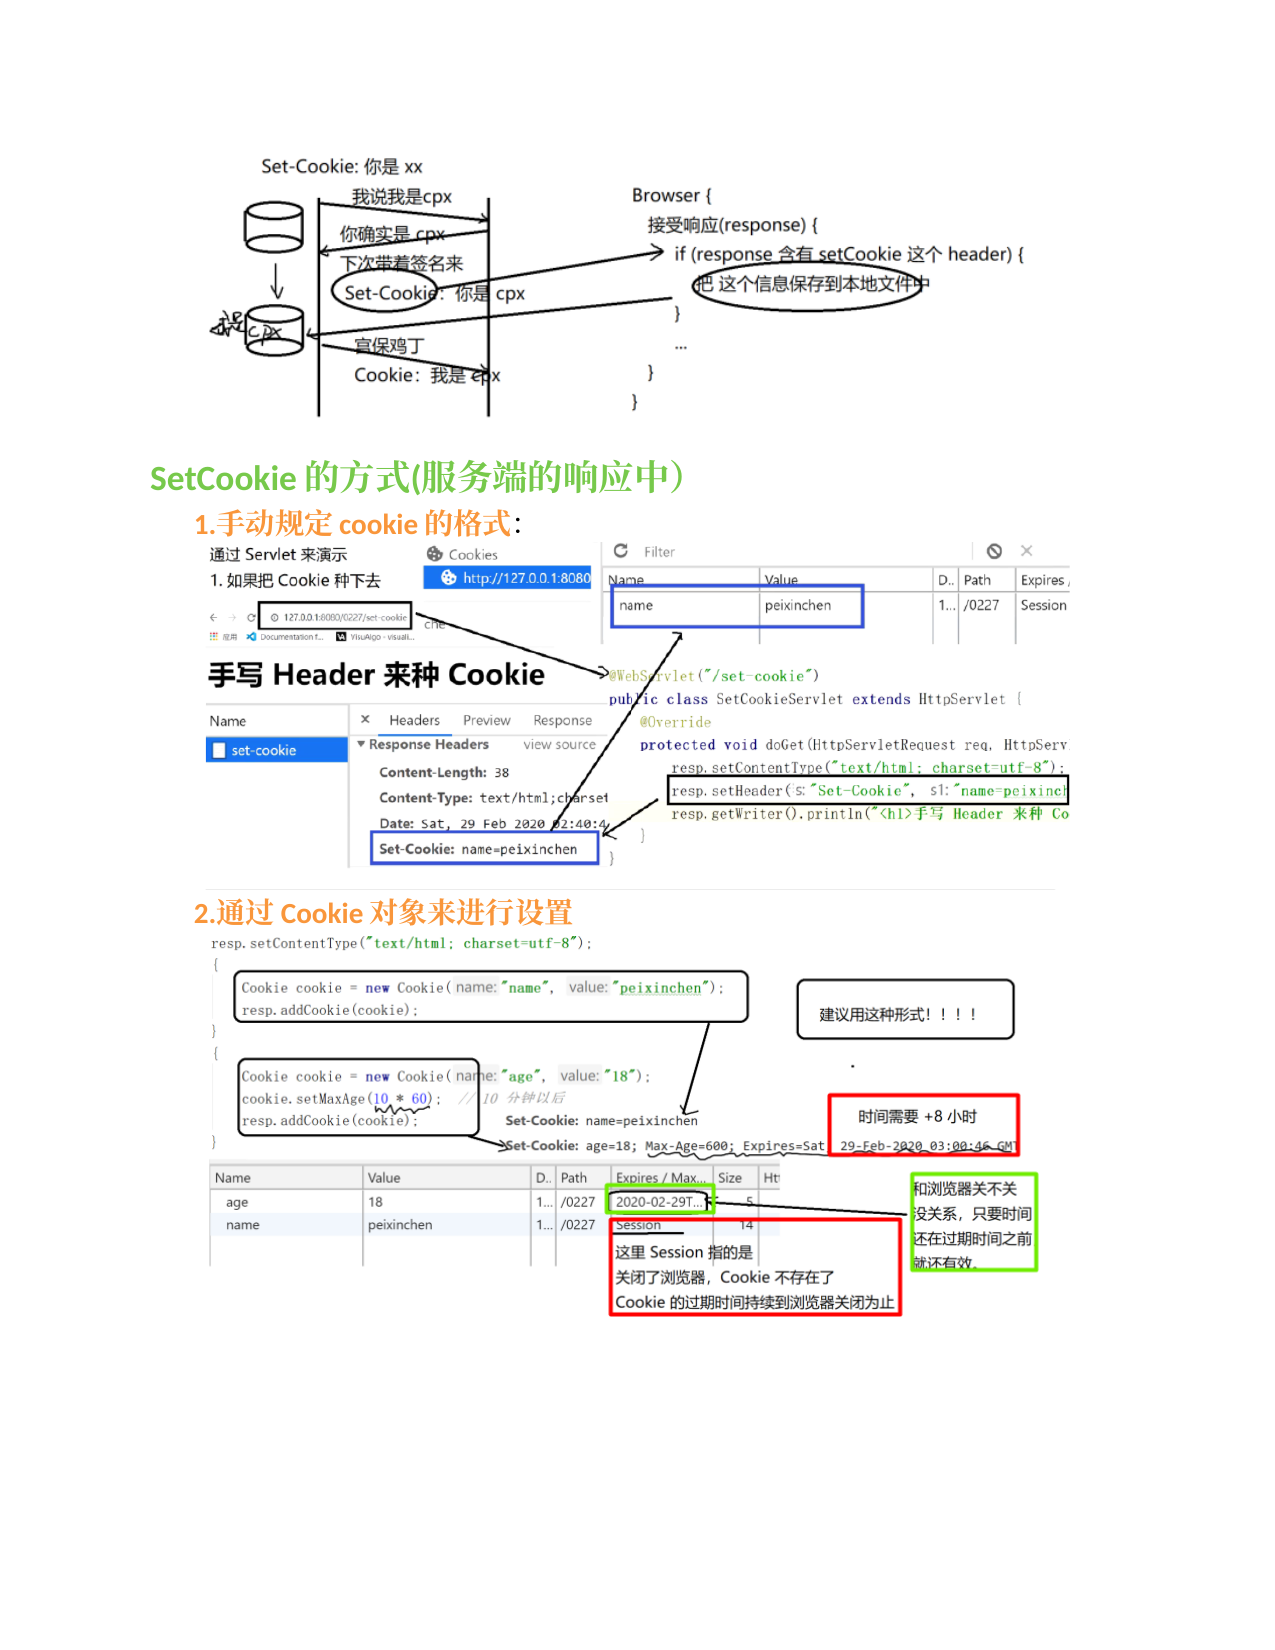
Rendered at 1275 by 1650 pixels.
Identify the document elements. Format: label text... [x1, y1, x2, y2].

picture [205, 150, 1070, 422]
picture [205, 542, 1070, 890]
text 1.手动规定cookie的格式： [194, 501, 1125, 543]
text SetCookie的方式(服务端的响应中） [150, 450, 1125, 501]
text 2.通过Cookie对象来进行设置 [194, 889, 1125, 931]
picture [209, 931, 1066, 1319]
